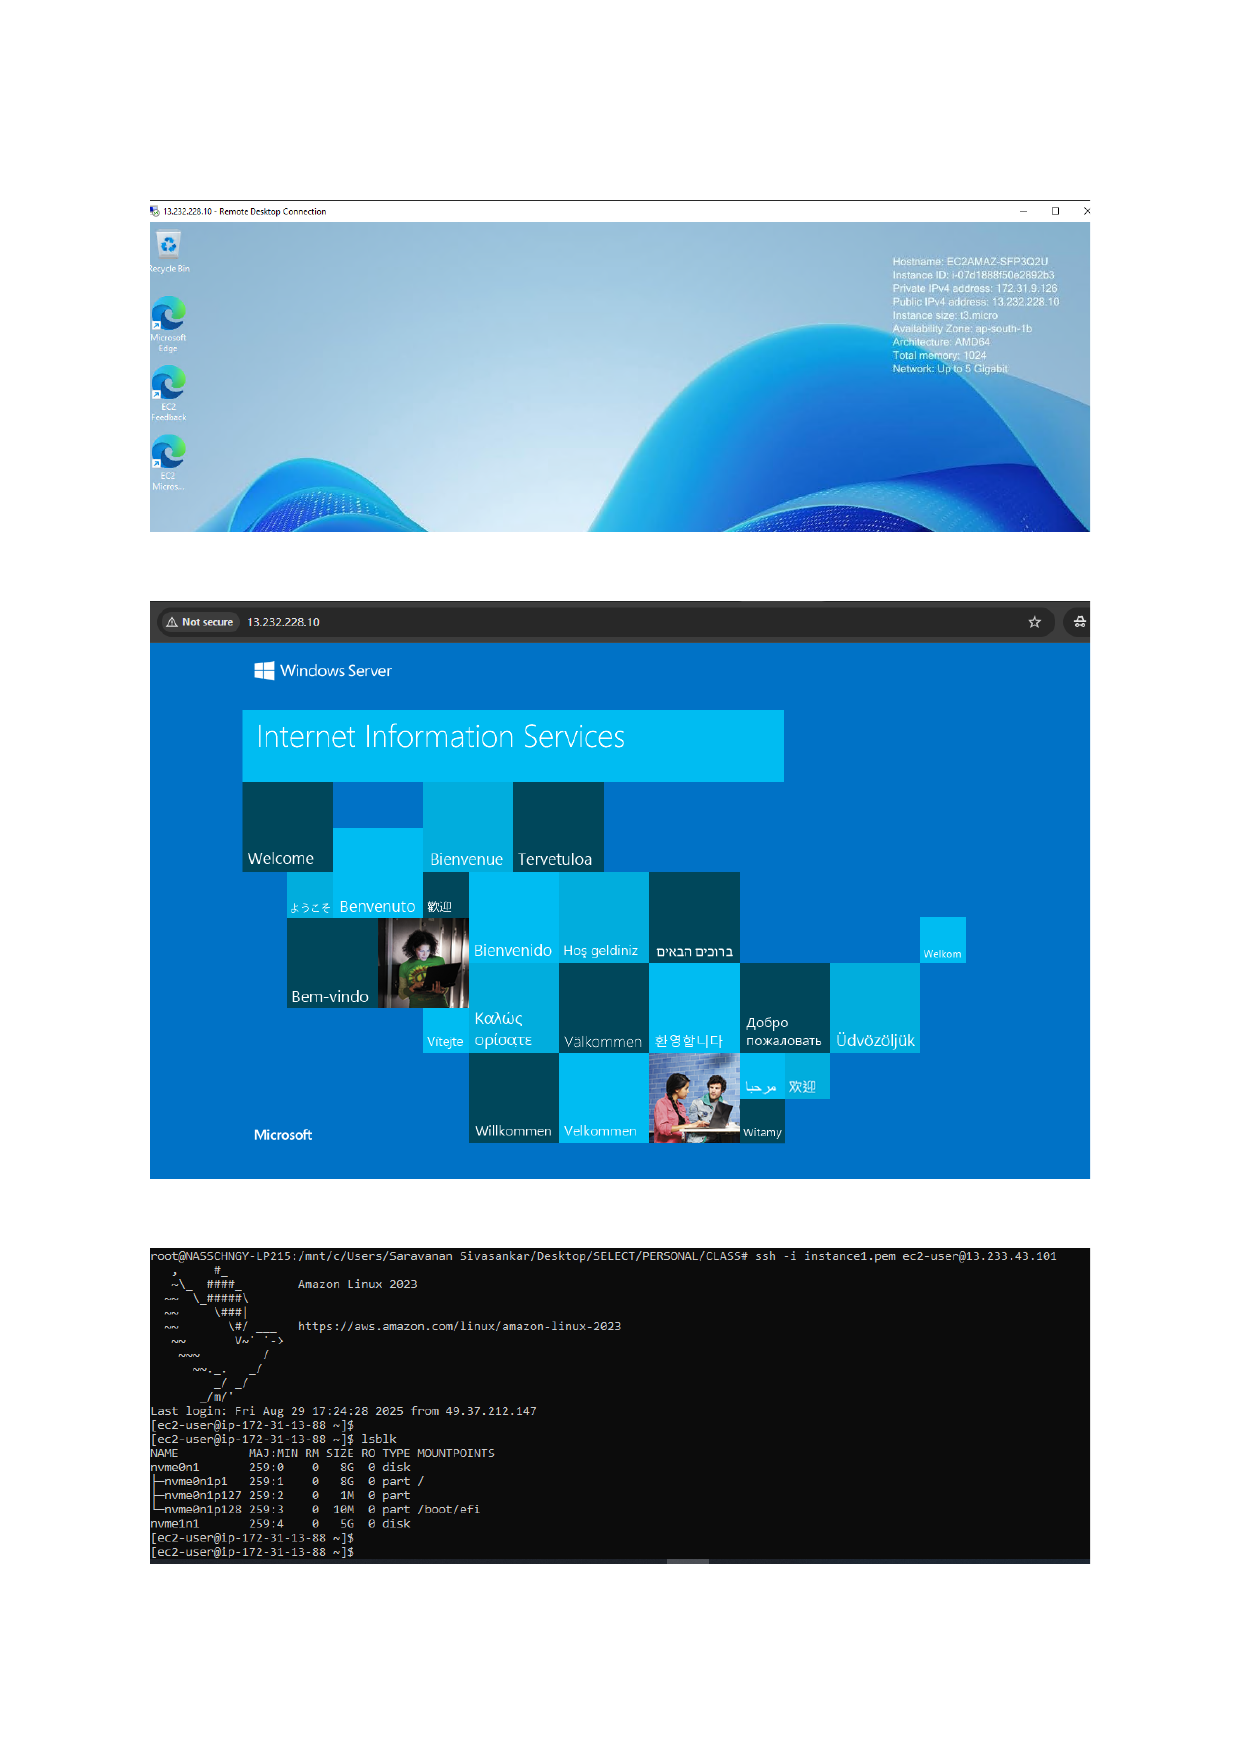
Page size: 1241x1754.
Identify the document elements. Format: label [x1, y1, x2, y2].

picture [150, 1248, 1091, 1564]
picture [150, 200, 1091, 532]
picture [150, 601, 1091, 1179]
